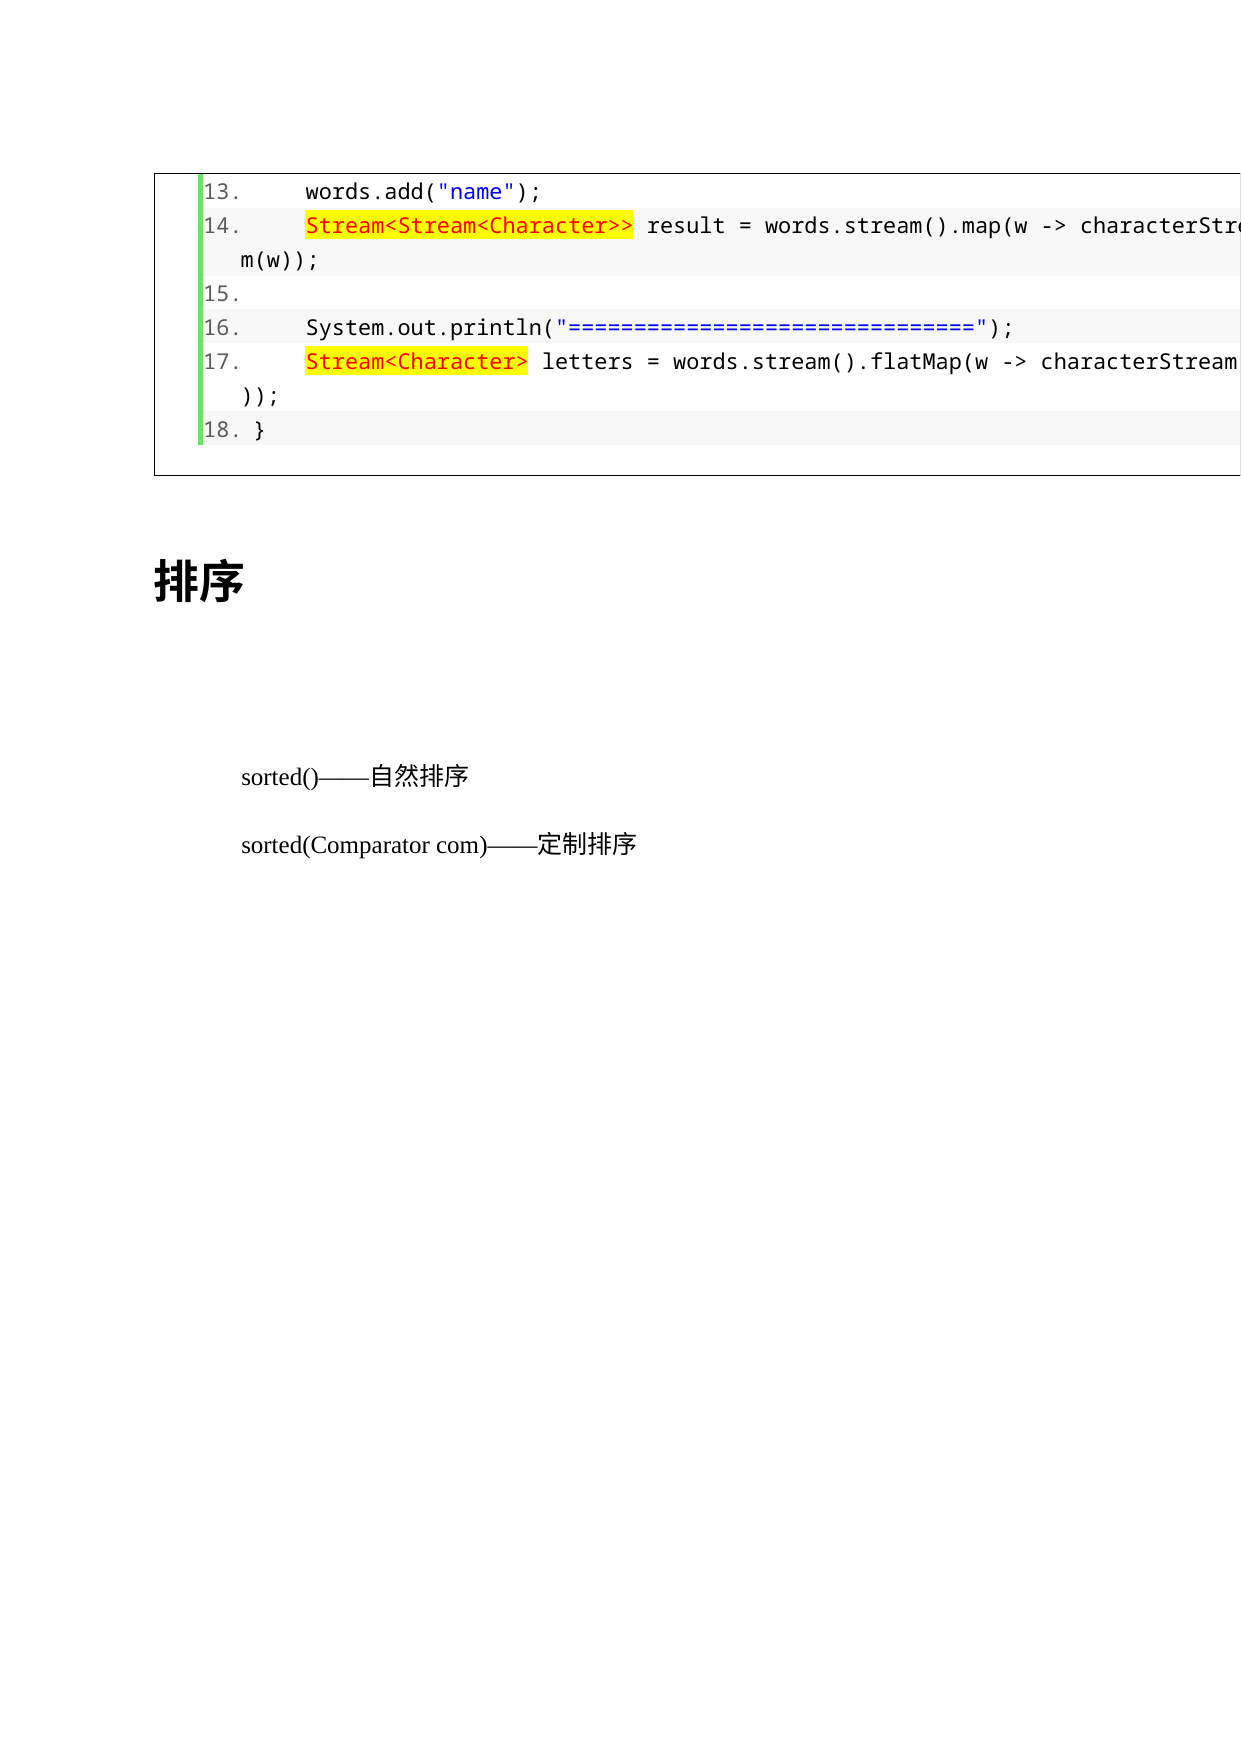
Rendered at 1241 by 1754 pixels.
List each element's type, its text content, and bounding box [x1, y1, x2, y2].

text sorted(Comparator com)——定制排序 [153, 809, 1098, 877]
text sorted()——自然排序 [153, 741, 1098, 809]
subtitle 排序 [153, 545, 1098, 613]
